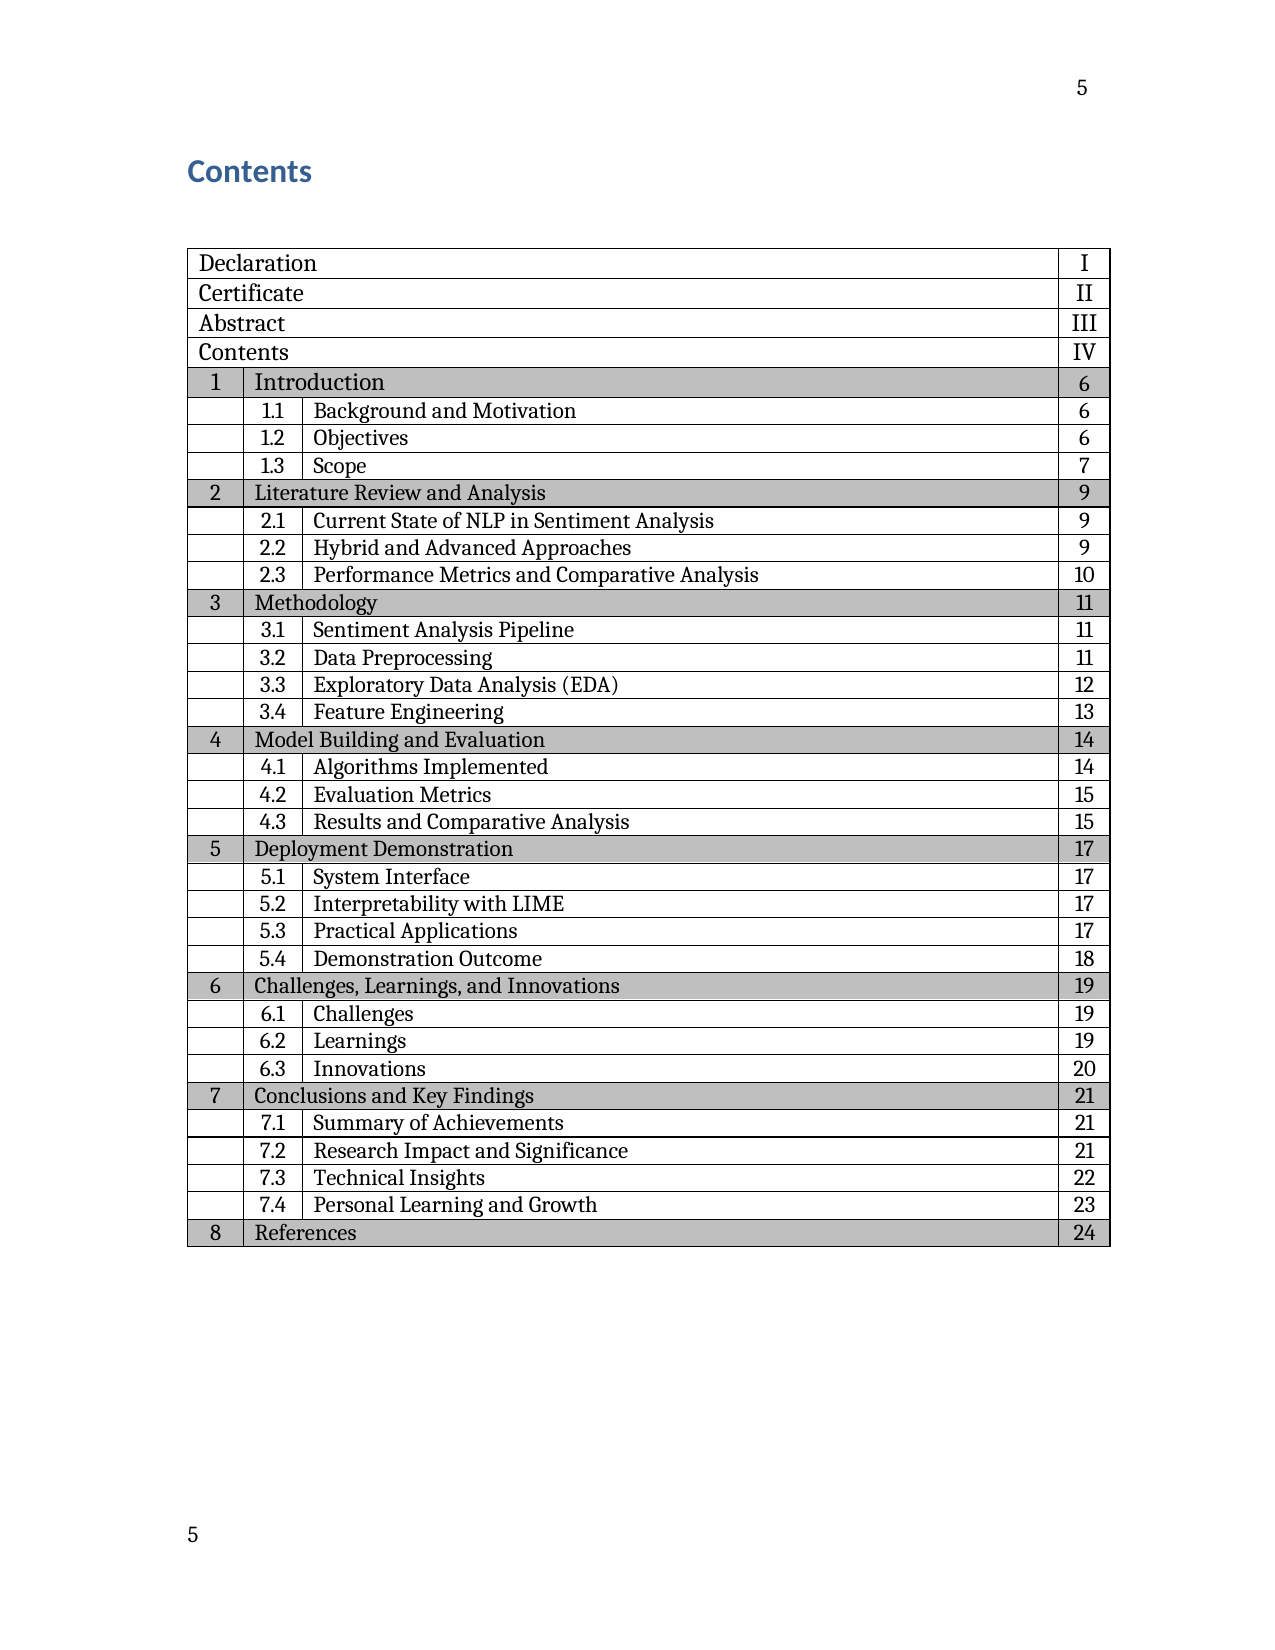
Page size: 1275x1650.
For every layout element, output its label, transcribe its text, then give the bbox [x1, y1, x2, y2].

table_cell 6.1 [244, 1001, 302, 1027]
table_cell Feature Engineering [303, 699, 1058, 726]
table_cell [188, 699, 243, 726]
table_cell 5.1 [244, 864, 302, 890]
table_cell 19 [1059, 973, 1109, 999]
table_cell 4.1 [244, 754, 302, 780]
table_cell [188, 644, 243, 671]
table_cell 9 [1059, 535, 1109, 561]
table_cell 7.4 [244, 1192, 302, 1219]
table_cell [188, 1192, 243, 1219]
table_cell 2.1 [244, 508, 302, 534]
table_cell 11 [1059, 590, 1109, 616]
subtitle Contents [187, 150, 1087, 191]
table_cell [188, 562, 243, 588]
table_cell 2.3 [244, 562, 302, 588]
table_cell 23 [1059, 1192, 1109, 1219]
table_cell 7 [188, 1083, 243, 1109]
table_cell [188, 672, 243, 698]
table_cell Objectives [303, 425, 1058, 452]
table_cell Literature Review and Analysis [244, 480, 1058, 506]
table_cell 6 [1059, 425, 1109, 452]
table_cell [188, 891, 243, 917]
table_cell Results and Comparative Analysis [303, 809, 1058, 835]
table_cell [188, 1110, 243, 1136]
table_cell [188, 453, 243, 479]
table_cell [188, 508, 243, 534]
table_cell 19 [1059, 1001, 1109, 1027]
table_cell 1 [188, 368, 243, 397]
table_cell Methodology [244, 590, 1058, 616]
table_cell Challenges [303, 1001, 1058, 1027]
table_cell [188, 864, 243, 890]
table_cell Certificate [188, 279, 1058, 307]
table_cell Abstract [188, 309, 1058, 337]
table_cell 20 [1059, 1055, 1109, 1082]
table_cell 6.3 [244, 1055, 302, 1082]
table_cell [188, 918, 243, 945]
table_cell 11 [1059, 644, 1109, 671]
table_cell 21 [1059, 1110, 1109, 1136]
table_cell System Interface [303, 864, 1058, 890]
table_cell Summary of Achievements [303, 1110, 1058, 1136]
table_cell 15 [1059, 781, 1109, 808]
table_cell 7.2 [244, 1138, 302, 1164]
table_cell Innovations [303, 1055, 1058, 1082]
table_cell 12 [1059, 672, 1109, 698]
table_cell [188, 425, 243, 452]
table_cell 4 [188, 727, 243, 753]
table_cell [188, 1165, 243, 1191]
table_header I [1059, 249, 1109, 278]
table_cell 5 [188, 836, 243, 862]
table_cell 17 [1059, 864, 1109, 890]
table_cell 17 [1059, 918, 1109, 945]
table_cell [188, 1138, 243, 1164]
table_cell 5.3 [244, 918, 302, 945]
table_cell Deployment Demonstration [244, 836, 1058, 862]
table_cell 6 [188, 973, 243, 999]
table_cell 24 [1059, 1220, 1109, 1246]
table_cell 2 [188, 480, 243, 506]
table_cell Introduction [244, 368, 1058, 397]
table_cell 14 [1059, 727, 1109, 753]
table_cell 3.3 [244, 672, 302, 698]
table_cell Interpretability with LIME [303, 891, 1058, 917]
table_cell [188, 781, 243, 808]
table_cell Exploratory Data Analysis (EDA) [303, 672, 1058, 698]
table_cell 22 [1059, 1165, 1109, 1191]
table_cell 14 [1059, 754, 1109, 780]
table_cell [188, 754, 243, 780]
table_cell 8 [188, 1220, 243, 1246]
table_cell 10 [1059, 562, 1109, 588]
table_cell 3 [188, 590, 243, 616]
table_cell Scope [303, 453, 1058, 479]
table_cell IV [1059, 338, 1109, 367]
table_cell Learnings [303, 1028, 1058, 1054]
table_cell 13 [1059, 699, 1109, 726]
table_cell 21 [1059, 1083, 1109, 1109]
table_cell Research Impact and Significance [303, 1138, 1058, 1164]
table_cell 7.1 [244, 1110, 302, 1136]
table_cell [188, 617, 243, 643]
table_cell 3.4 [244, 699, 302, 726]
table_cell 6 [1059, 368, 1109, 397]
table_cell Evaluation Metrics [303, 781, 1058, 808]
table_cell Background and Motivation [303, 398, 1058, 424]
table_cell Demonstration Outcome [303, 946, 1058, 972]
table_cell [188, 1028, 243, 1054]
table_cell Technical Insights [303, 1165, 1058, 1191]
table_cell 2.2 [244, 535, 302, 561]
table_cell [188, 398, 243, 424]
table_cell References [244, 1220, 1058, 1246]
table_cell Performance Metrics and Comparative Analysis [303, 562, 1058, 588]
table_cell [188, 1055, 243, 1082]
table_cell 21 [1059, 1138, 1109, 1164]
table_cell 9 [1059, 480, 1109, 506]
table_cell Model Building and Evaluation [244, 727, 1058, 753]
table_cell Conclusions and Key Findings [244, 1083, 1058, 1109]
table_cell Algorithms Implemented [303, 754, 1058, 780]
table_cell Sentiment Analysis Pipeline [303, 617, 1058, 643]
table_cell 7.3 [244, 1165, 302, 1191]
table_cell III [1059, 309, 1109, 337]
table_cell 5.2 [244, 891, 302, 917]
table_cell 17 [1059, 836, 1109, 862]
table_cell Current State of NLP in Sentiment Analysis [303, 508, 1058, 534]
table_cell [188, 535, 243, 561]
table_header Declaration [188, 249, 1058, 278]
table_cell 15 [1059, 809, 1109, 835]
table_cell 5.4 [244, 946, 302, 972]
table_cell 6.2 [244, 1028, 302, 1054]
table_cell [188, 1001, 243, 1027]
table_cell 3.2 [244, 644, 302, 671]
table_cell 1.1 [244, 398, 302, 424]
table_cell Data Preprocessing [303, 644, 1058, 671]
table_cell II [1059, 279, 1109, 307]
table_cell 1.3 [244, 453, 302, 479]
table_cell Practical Applications [303, 918, 1058, 945]
table_cell 18 [1059, 946, 1109, 972]
table_cell 3.1 [244, 617, 302, 643]
table_cell [188, 946, 243, 972]
table_cell 11 [1059, 617, 1109, 643]
table_cell 19 [1059, 1028, 1109, 1054]
table_cell [188, 809, 243, 835]
table_cell 1.2 [244, 425, 302, 452]
table_cell Contents [188, 338, 1058, 367]
table_cell 17 [1059, 891, 1109, 917]
table_cell Challenges, Learnings, and Innovations [244, 973, 1058, 999]
table_cell Personal Learning and Growth [303, 1192, 1058, 1219]
table_cell 6 [1059, 398, 1109, 424]
table_cell 4.2 [244, 781, 302, 808]
table_cell Hybrid and Advanced Approaches [303, 535, 1058, 561]
table_cell 7 [1059, 453, 1109, 479]
table_cell 9 [1059, 508, 1109, 534]
table_cell 4.3 [244, 809, 302, 835]
